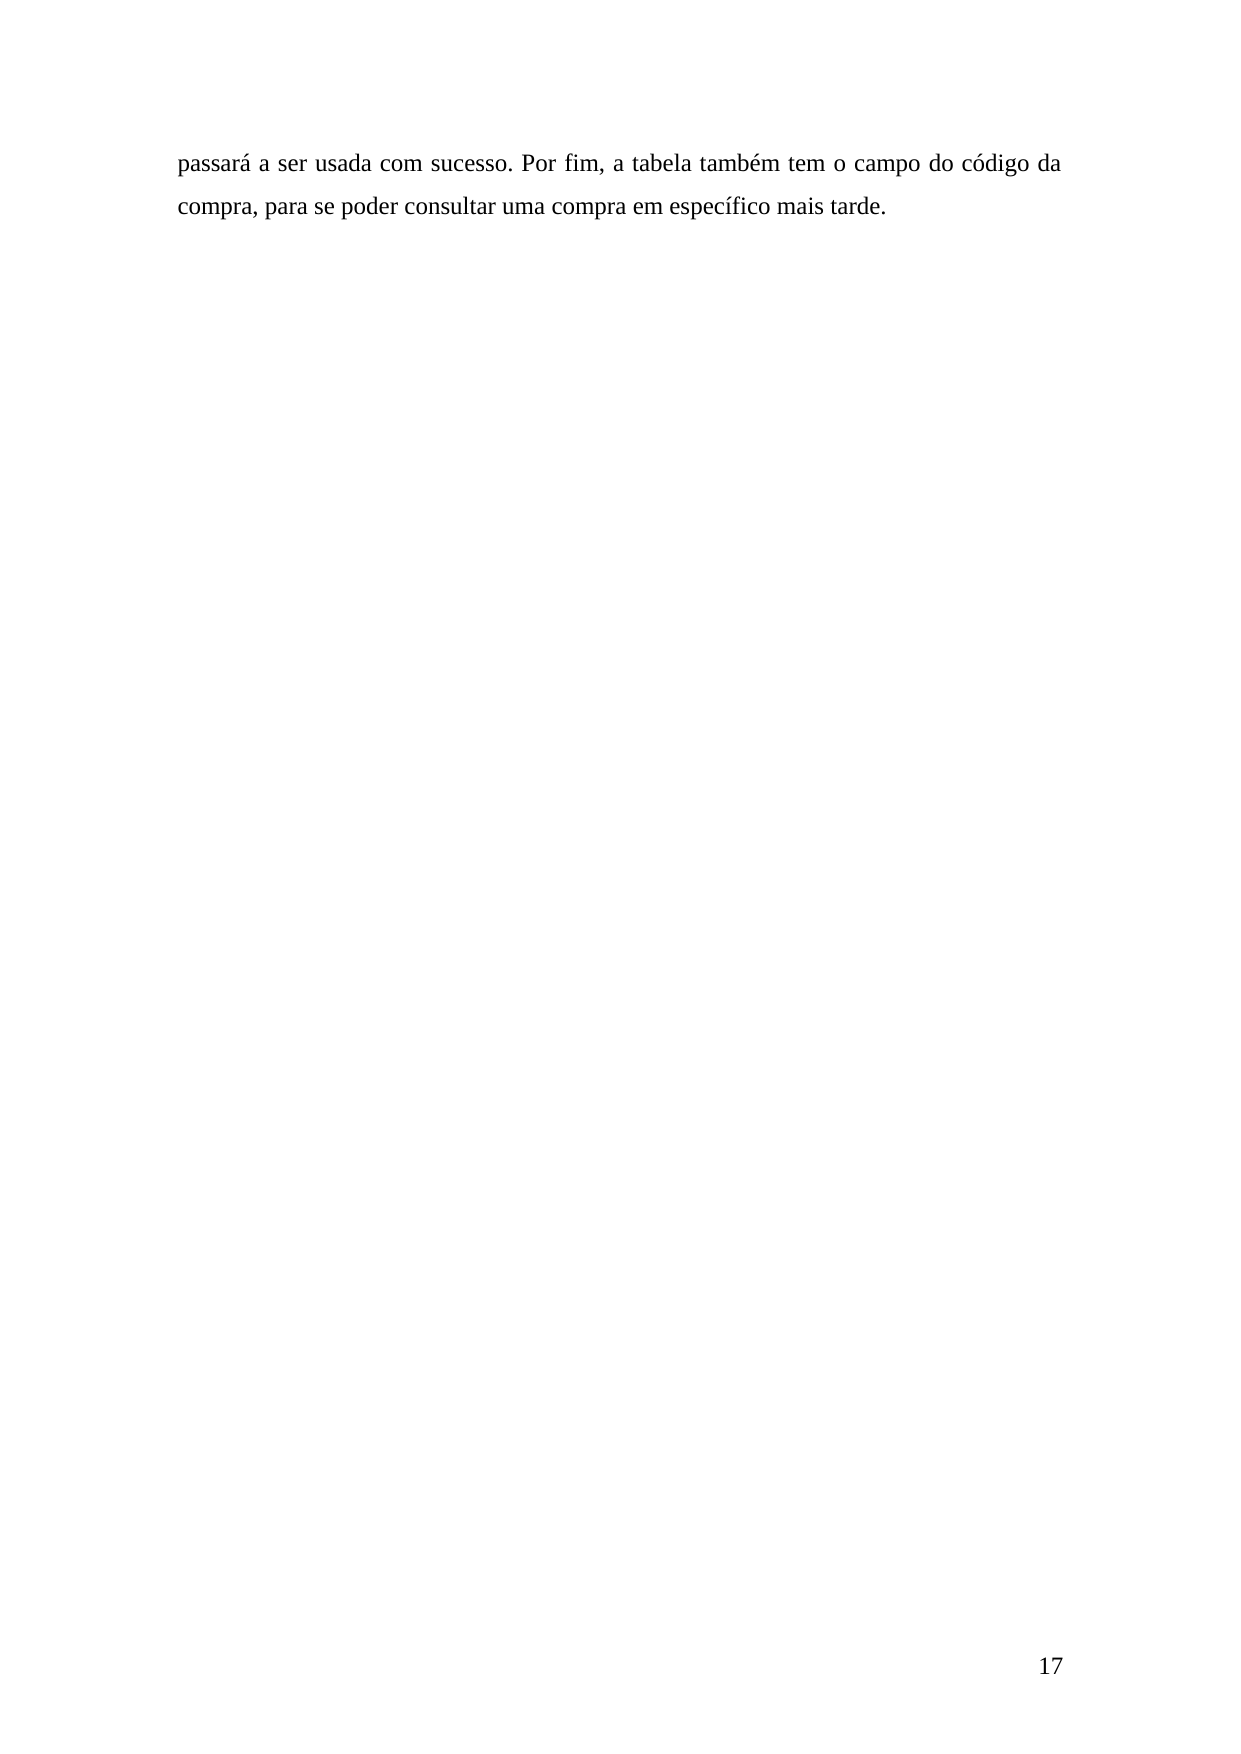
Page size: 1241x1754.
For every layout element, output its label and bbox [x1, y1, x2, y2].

text [177, 148, 1063, 219]
